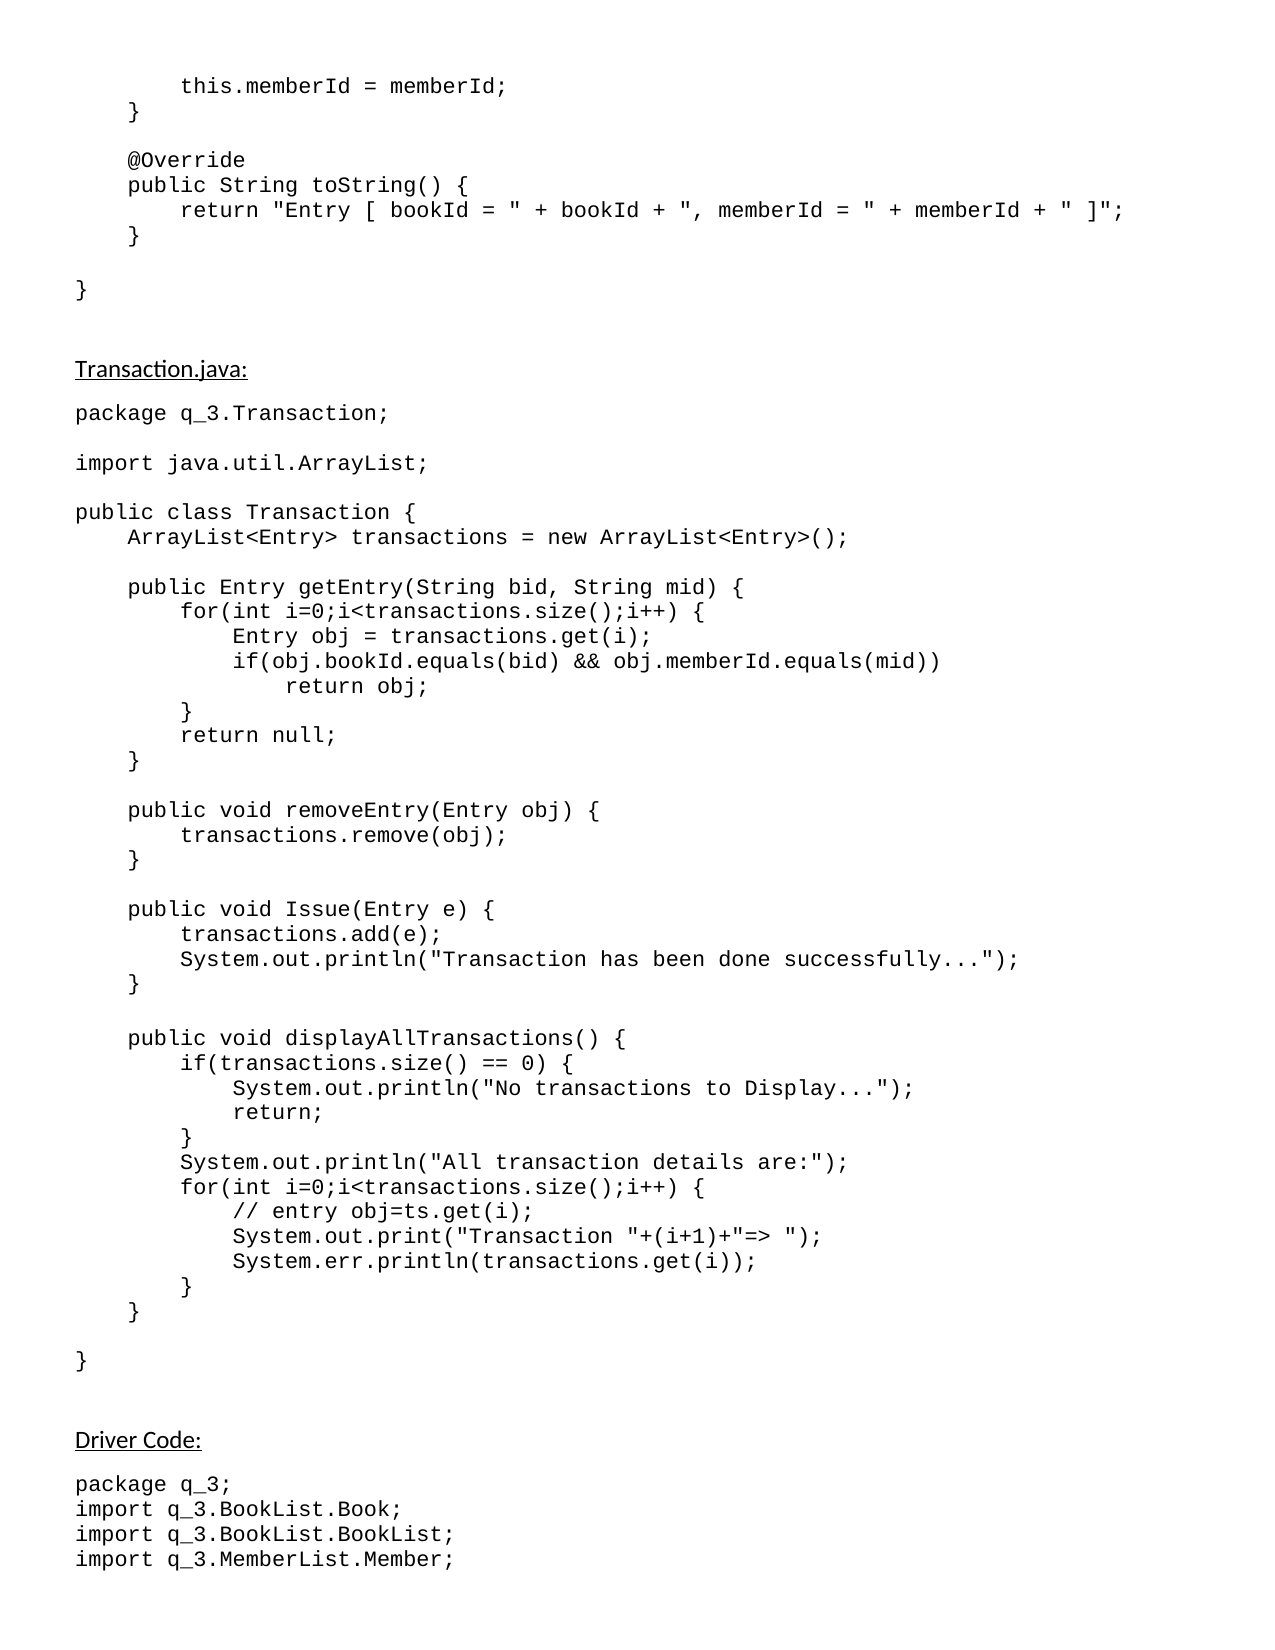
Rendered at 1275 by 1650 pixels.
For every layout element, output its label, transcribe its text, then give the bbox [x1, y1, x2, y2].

text System.err.println(transactions.get(i)); [75, 1250, 1200, 1275]
text return obj; [75, 675, 1200, 700]
text } [75, 100, 1200, 124]
text } [75, 972, 1200, 997]
text import q_3.BookList.BookList; [75, 1523, 1200, 1548]
text System.out.println("No transactions to Display..."); [75, 1077, 1200, 1101]
text for(int i=0;i<transactions.size();i++) { [75, 1176, 1200, 1201]
text Driver Code: [75, 1424, 1200, 1454]
text public class Transaction { [75, 501, 1200, 526]
text System.out.print("Transaction "+(i+1)+"=> "); [75, 1225, 1200, 1250]
text Transaction.java: [75, 353, 1200, 383]
text return null; [75, 724, 1200, 749]
text public void Issue(Entry e) { [75, 898, 1200, 923]
text import java.util.ArrayList; [75, 452, 1200, 477]
text public void displayAllTransactions() { [75, 1027, 1200, 1052]
text return "Entry [ bookId = " + bookId + ", memberId = " + memberId + " ]"; [75, 199, 1200, 224]
text if(transactions.size() == 0) { [75, 1052, 1200, 1077]
text transactions.add(e); [75, 923, 1200, 948]
text } [75, 1275, 1200, 1300]
text if(obj.bookId.equals(bid) && obj.memberId.equals(mid)) [75, 650, 1200, 675]
text // entry obj=ts.get(i); [75, 1201, 1200, 1225]
text @Override [75, 149, 1200, 174]
text System.out.println("All transaction details are:"); [75, 1151, 1200, 1176]
text public Entry getEntry(String bid, String mid) { [75, 576, 1200, 601]
text for(int i=0;i<transactions.size();i++) { [75, 601, 1200, 625]
text package q_3; [75, 1473, 1200, 1498]
text } [75, 700, 1200, 724]
text } [75, 1300, 1200, 1324]
text package q_3.Transaction; [75, 402, 1200, 427]
text } [75, 749, 1200, 774]
text public void removeEntry(Entry obj) { [75, 799, 1200, 824]
text System.out.println("Transaction has been done successfully..."); [75, 948, 1200, 972]
text } [75, 1349, 1200, 1374]
text } [75, 1126, 1200, 1151]
text Entry obj = transactions.get(i); [75, 625, 1200, 650]
text } [75, 278, 1200, 303]
text public String toString() { [75, 174, 1200, 199]
text return; [75, 1101, 1200, 1126]
text } [75, 224, 1200, 248]
text this.memberId = memberId; [75, 75, 1200, 100]
text transactions.remove(obj); [75, 824, 1200, 848]
text } [75, 848, 1200, 873]
text ArrayList<Entry> transactions = new ArrayList<Entry>(); [75, 526, 1200, 551]
text import q_3.MemberList.Member; [75, 1548, 1200, 1572]
text import q_3.BookList.Book; [75, 1498, 1200, 1523]
